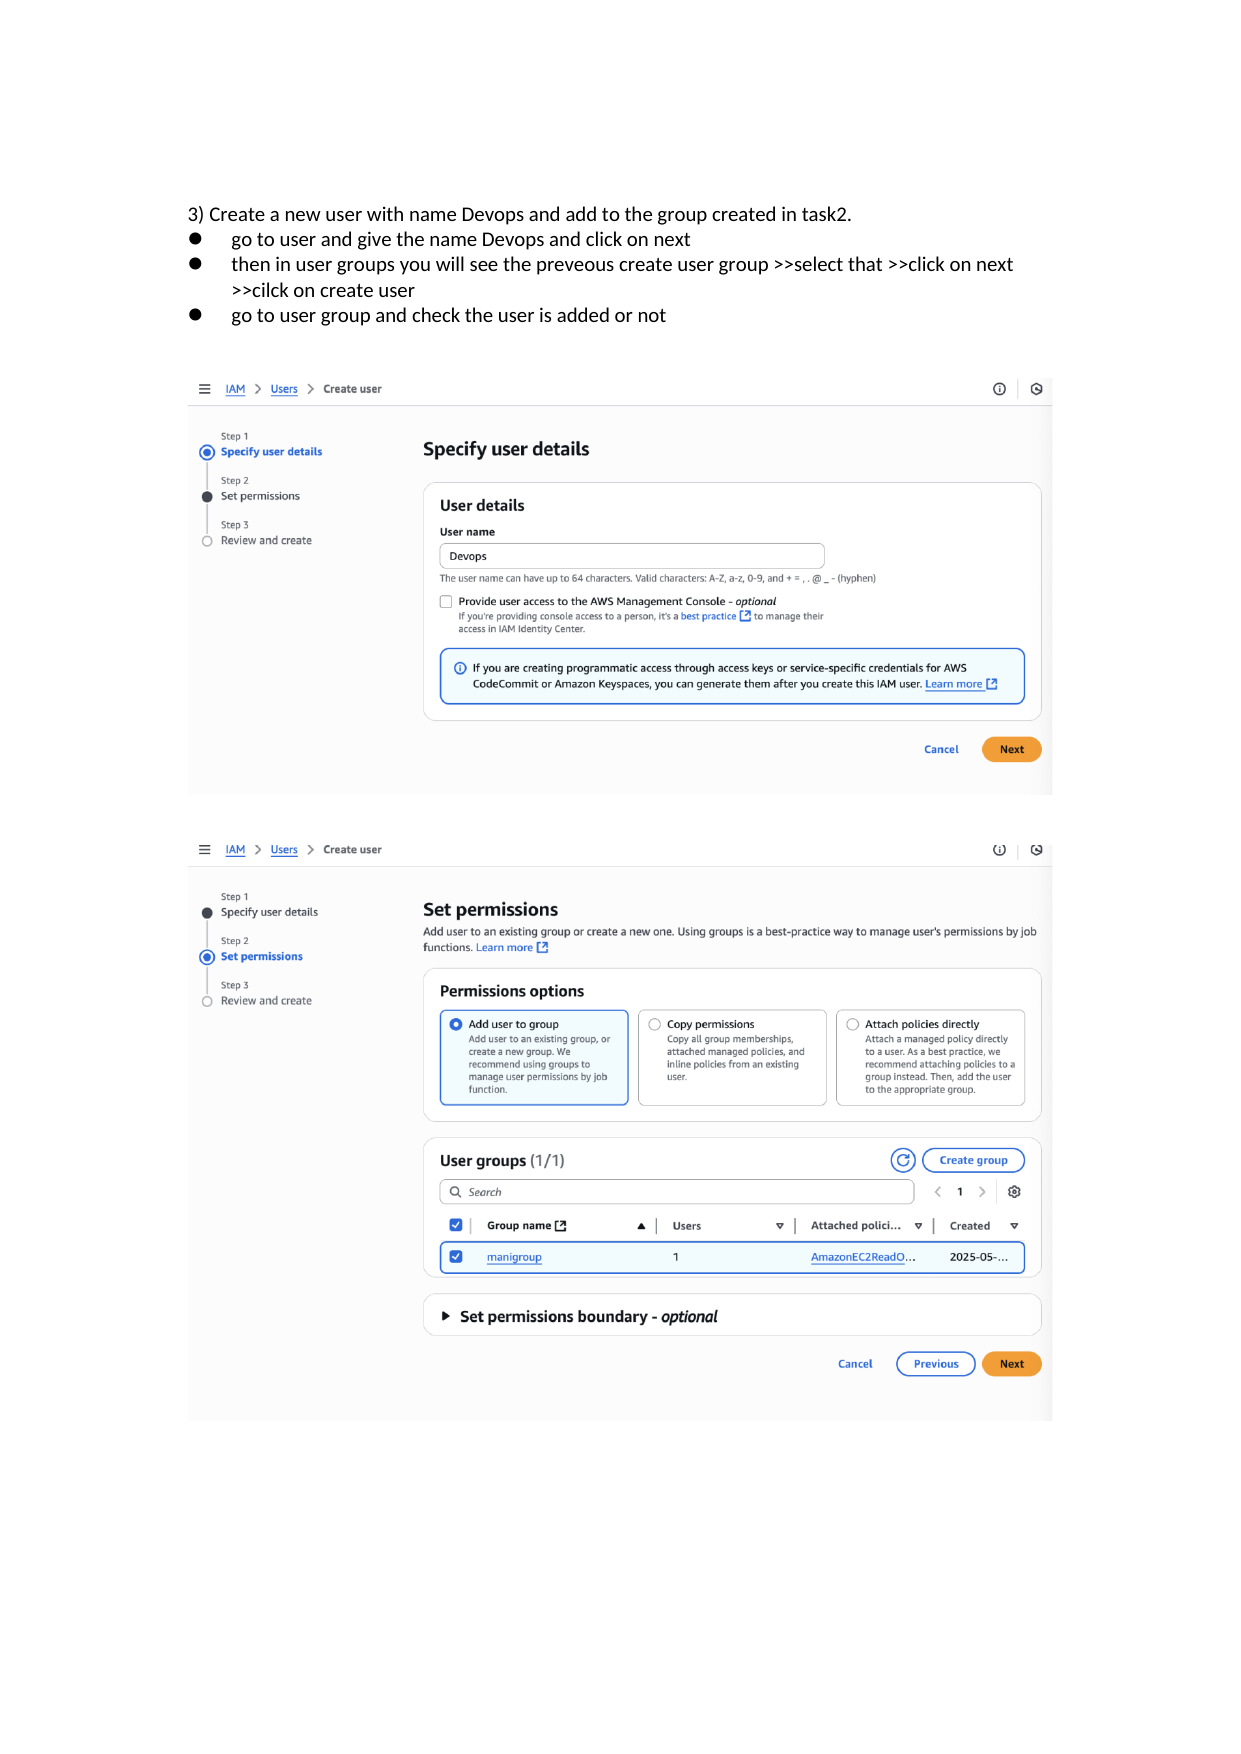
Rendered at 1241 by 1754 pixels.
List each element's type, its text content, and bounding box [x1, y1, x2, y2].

list Create a new user with name Devops and add to the group created in task2. [187, 201, 1053, 226]
picture [187, 845, 1053, 1421]
list then in user groups you will see the preveous create user group >>select that >>click on next >>cilck on create user [187, 252, 1053, 302]
picture [187, 378, 1053, 795]
list go to user and give the name Devops and click on next [187, 226, 1053, 252]
list go to user group and check the user is added or not [187, 302, 1053, 328]
